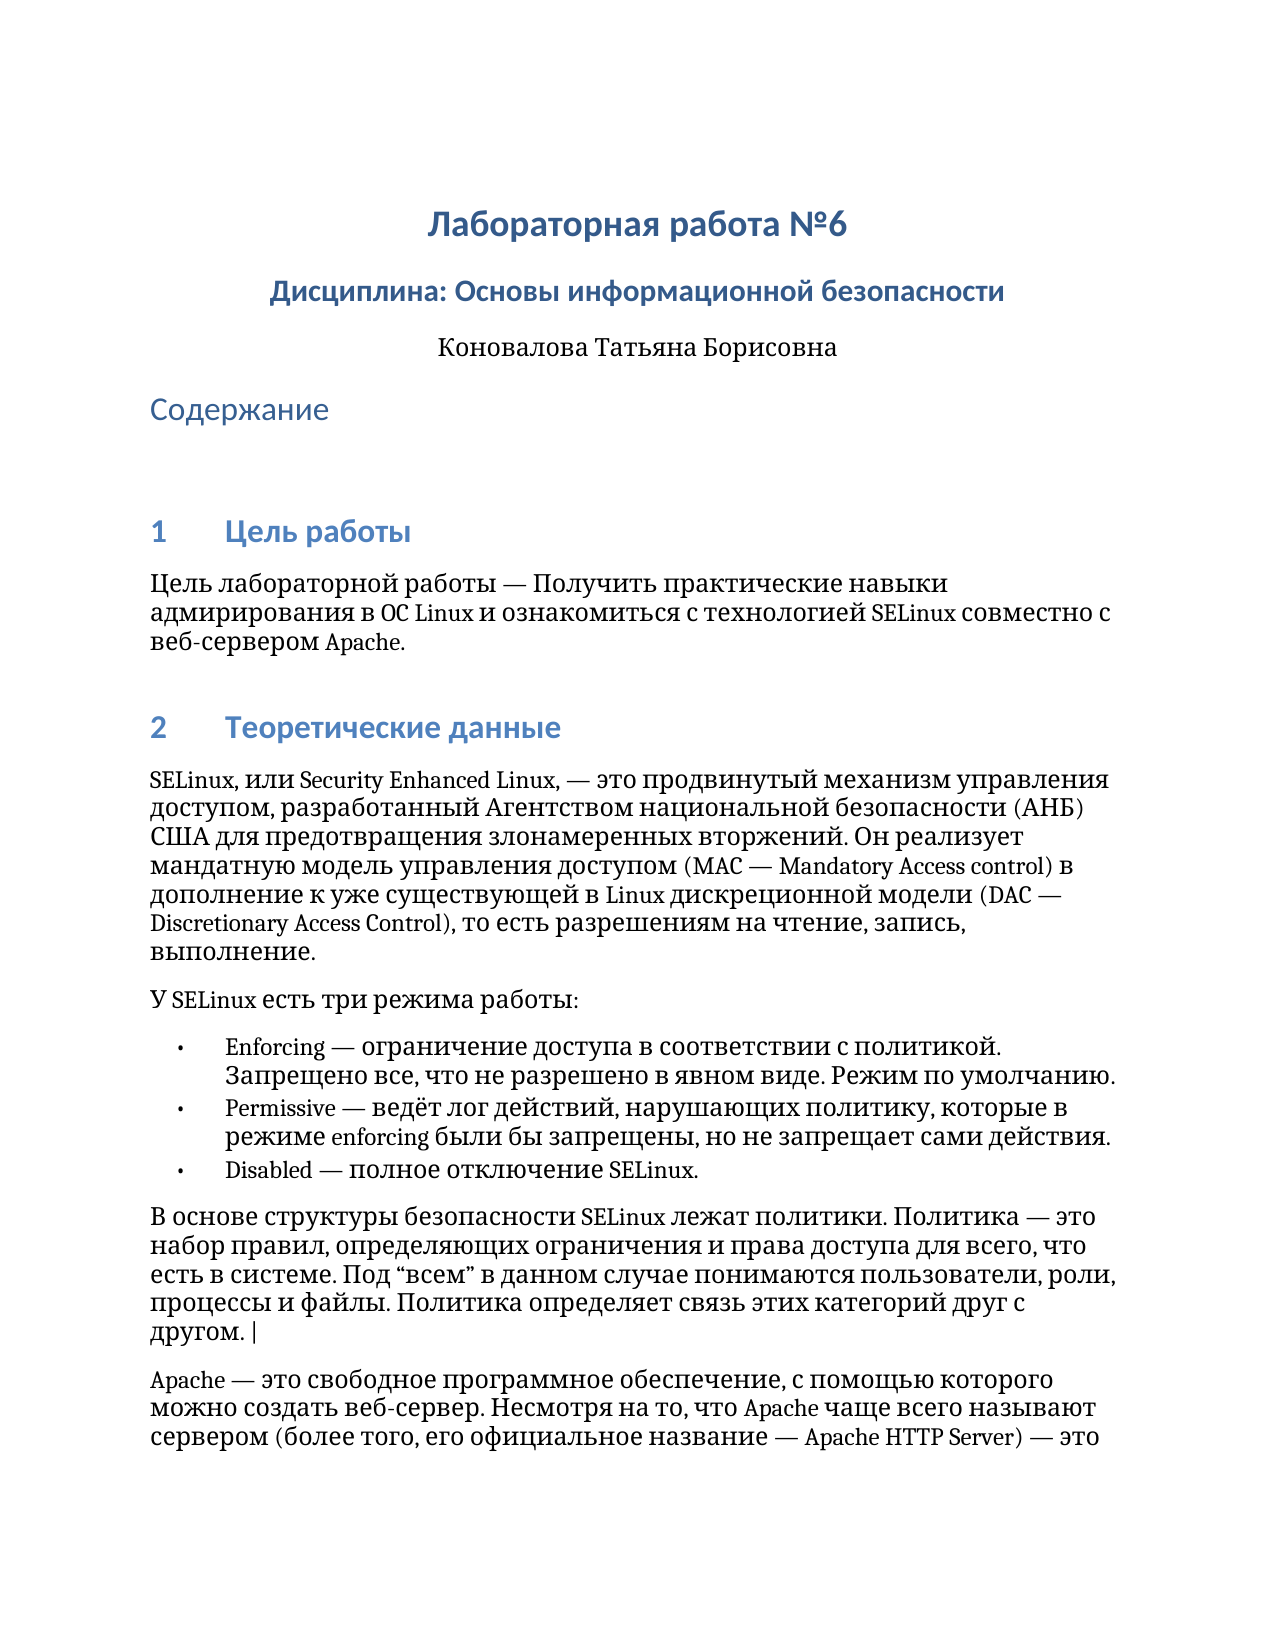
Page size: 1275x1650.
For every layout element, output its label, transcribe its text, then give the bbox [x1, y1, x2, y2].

subtitle 1 Цель работы [150, 510, 1125, 551]
list Enforcing — ограничение доступа в соответствии с политикой. Запрещено все, что не разрешено в явном виде. Режим по умолчанию. [175, 1033, 1125, 1091]
subtitle Дисциплина: Основы информационной безопасности [150, 271, 1125, 309]
text Цель лабораторной работы — Получить практические навыки адмирирования в OC Linux и ознакомиться с технологией SELinux совместно с веб-сервером Apache. [150, 570, 1125, 656]
text SELinux, или Security Enhanced Linux, — это продвинутый механизм управления доступом, разработанный Агентством национальной безопасности (АНБ) США для предотвращения злонамеренных вторжений. Он реализует мандатную модель управления доступом (MAC — Mandatory Access control) в дополнение к уже существующей в Linux дискреционной модели (DAC — Discretionary Access Control), то есть разрешениям на чтение, запись, выполнение. [150, 766, 1125, 967]
text Коновалова Татьяна Борисовна [150, 334, 1125, 363]
subtitle 2 Теоретические данные [150, 706, 1125, 747]
title Лабораторная работа №6 [150, 200, 1125, 246]
list Disabled — полное отключение SELinux. [175, 1156, 1125, 1184]
list Permissive — ведёт лог действий, нарушающих политику, которые в режиме enforcing были бы запрещены, но не запрещает сами действия. [175, 1094, 1125, 1152]
text У SELinux есть три режима работы: [150, 986, 1125, 1014]
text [150, 1366, 1125, 1452]
text В основе структуры безопасности SELinux лежат политики. Политика — это набор правил, определяющих ограничения и права доступа для всего, что есть в системе. Под “всем” в данном случае понимаются пользователи, роли, процессы и файлы. Политика определяет связь этих категорий друг с другом. | [150, 1203, 1125, 1347]
